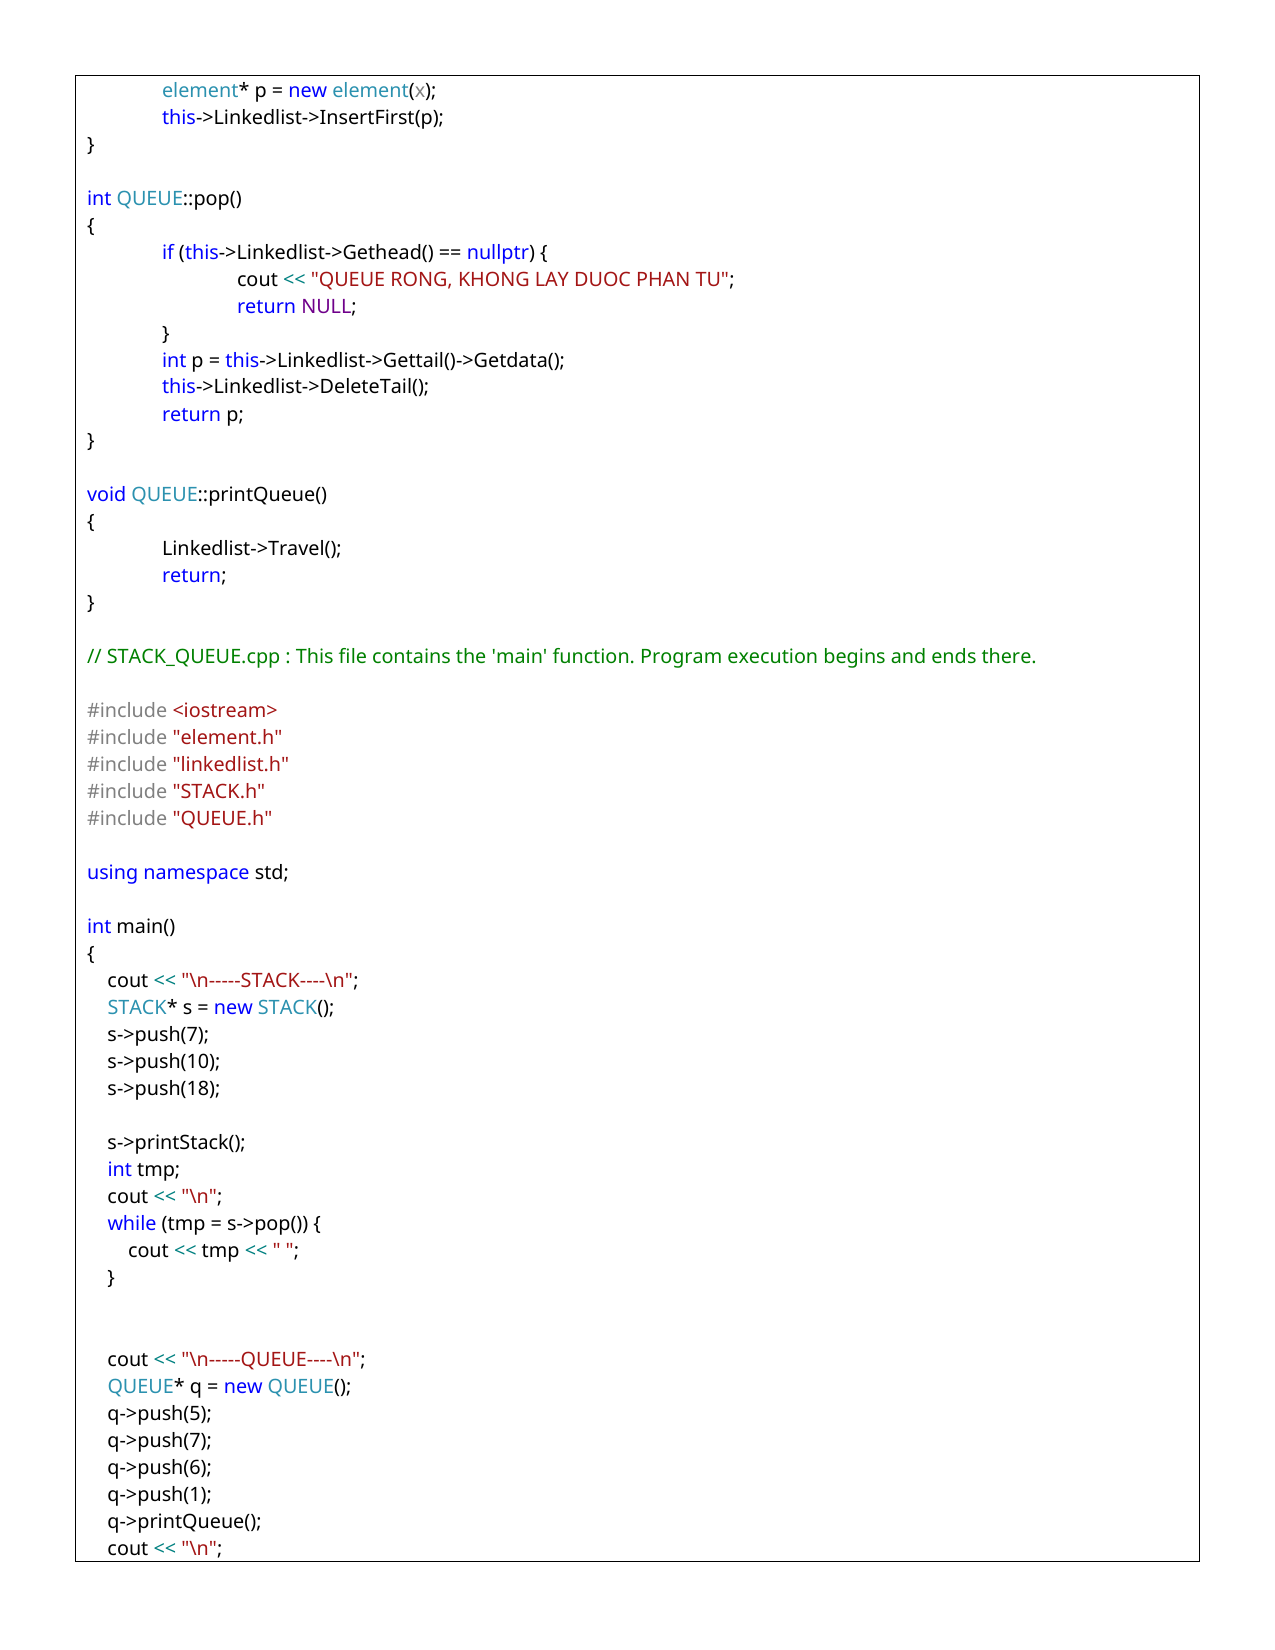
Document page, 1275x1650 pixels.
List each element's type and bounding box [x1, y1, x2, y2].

table_header [76, 76, 1199, 1561]
